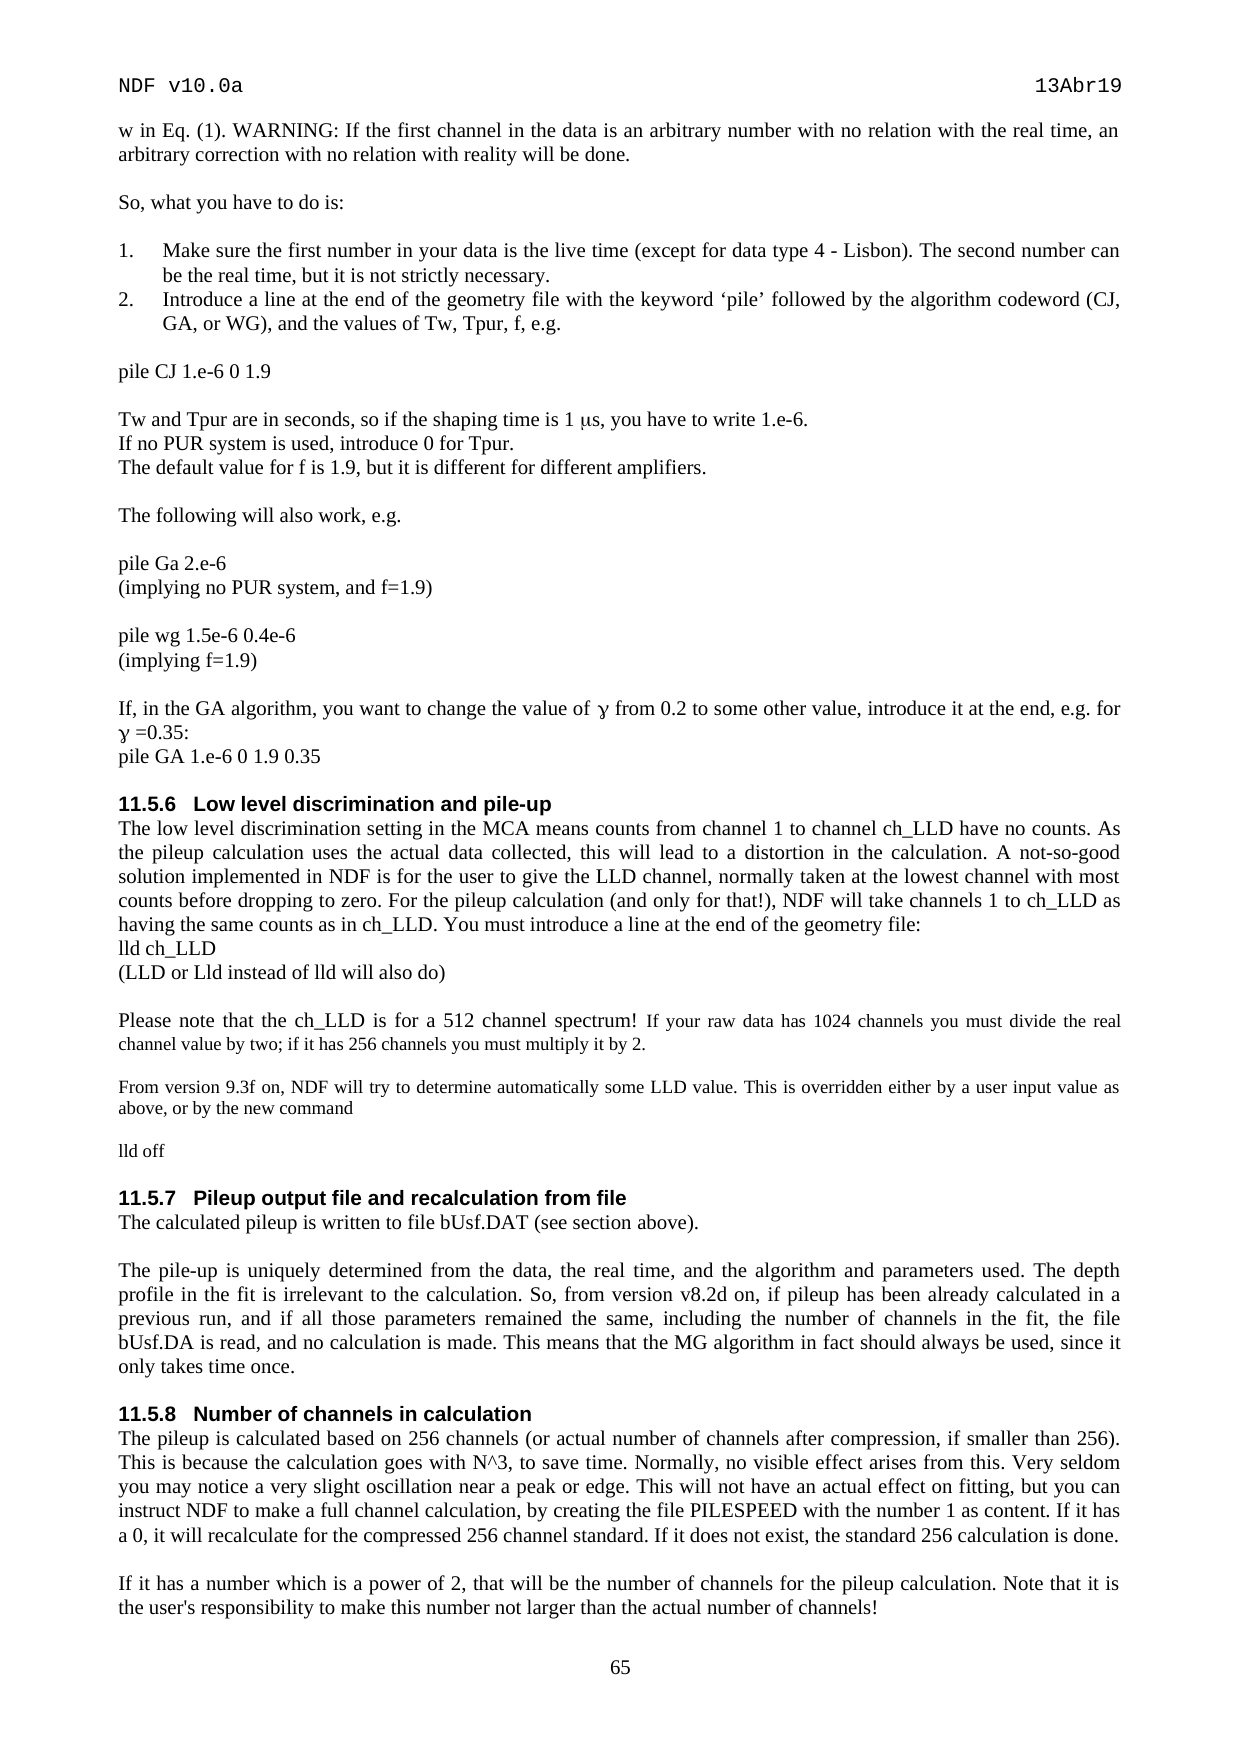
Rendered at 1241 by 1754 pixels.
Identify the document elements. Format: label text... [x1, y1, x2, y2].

text (implying f=1.9) [118, 647, 1122, 672]
text The following will also work, e.g. [118, 503, 1122, 527]
subtitle Pileup output file and recalculation from file [118, 1186, 1122, 1210]
text (implying no PUR system, and f=1.9) [118, 575, 1122, 599]
text The low level discrimination setting in the MCA means counts from channel 1 to channel ch_LLD have no counts. As the pileup calculation uses the actual data collected, this will lead to a distortion in the calculation. A not-so-good solution implemented in NDF is for the user to give the LLD channel, normally taken at the lowest channel with most counts before dropping to zero. For the pileup calculation (and only for that!), NDF will take channels 1 to ch_LLD as having the same counts as in ch_LLD. You must introduce a line at the end of the geometry file: [118, 816, 1122, 936]
text If, in the GA algorithm, you want to change the value of  from 0.2 to some other value, introduce it at the end, e.g. for  =0.35: [118, 696, 1122, 744]
text lld ch_LLD [118, 936, 1122, 960]
text pile wg 1.5e-6 0.4e-6 [118, 623, 1122, 647]
text pile CJ 1.e-6 0 1.9 [118, 359, 1122, 383]
subtitle Low level discrimination and pile-up [118, 792, 1122, 816]
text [118, 118, 1122, 166]
text The pile-up is uniquely determined from the data, the real time, and the algorithm and parameters used. The depth profile in the fit is irrelevant to the calculation. So, from version v8.2d on, if pileup has been already calculated in a previous run, and if all those parameters remained the same, including the number of channels in the fit, the file bUsf.DA is read, and no calculation is made. This means that the MG algorithm in fact should always be used, since it only takes time once. [118, 1258, 1122, 1378]
text From version 9.3f on, NDF will try to determine automatically some LLD value. This is overridden either by a user input value as above, or by the new command [118, 1076, 1122, 1119]
text So, what you have to do is: [118, 190, 1122, 214]
text Tw and Tpur are in seconds, so if the shaping time is 1 s, you have to write 1.e-6. [118, 407, 1122, 431]
text The calculated pileup is written to file bUsf.DAT (see section 8.2.9 above). [118, 1210, 1122, 1234]
text If no PUR system is used, introduce 0 for Tpur. [118, 431, 1122, 455]
text If it has a number which is a power of 2, that will be the number of channels for the pileup calculation. Note that it is the user's responsibility to make this number not larger than the actual number of channels! [118, 1571, 1122, 1619]
text 1. Make sure the first number in your data is the live time (except for data type 4 - ). The second number can be the real time, but it is not strictly necessary. [118, 238, 1122, 287]
text The pileup is calculated based on 256 channels (or actual number of channels after compression, if smaller than 256). This is because the calculation goes with N^3, to save time. Normally, no visible effect arises from this. Very seldom you may notice a very slight oscillation near a peak or edge. This will not have an actual effect on fitting, but you can instruct NDF to make a full channel calculation, by creating the file PILESPEED with the number 1 as content. If it has a 0, it will recalculate for the compressed 256 channel standard. If it does not exist, the standard 256 calculation is done. [118, 1426, 1122, 1547]
text The default value for f is 1.9, but it is different for different amplifiers. [118, 455, 1122, 479]
text pile GA 1.e-6 0 1.9 0.35 [118, 744, 1122, 768]
subtitle Number of channels in calculation [118, 1402, 1122, 1426]
text lld off [118, 1140, 1122, 1162]
text pile Ga 2.e-6 [118, 551, 1122, 575]
text 2. Introduce a line at the end of the geometry file with the keyword ‘pile’ followed by the algorithm codeword (, or WG), and the values of Tw, Tpur, f, e.g. [118, 287, 1122, 335]
text Please note that the ch_LLD is for a 512 channel spectrum! If your raw data has 1024 channels you must divide the real channel value by two; if it has 256 channels you must multiply it by 2. [118, 1008, 1122, 1054]
text (LLD or Lld instead of lld will also do) [118, 960, 1122, 984]
